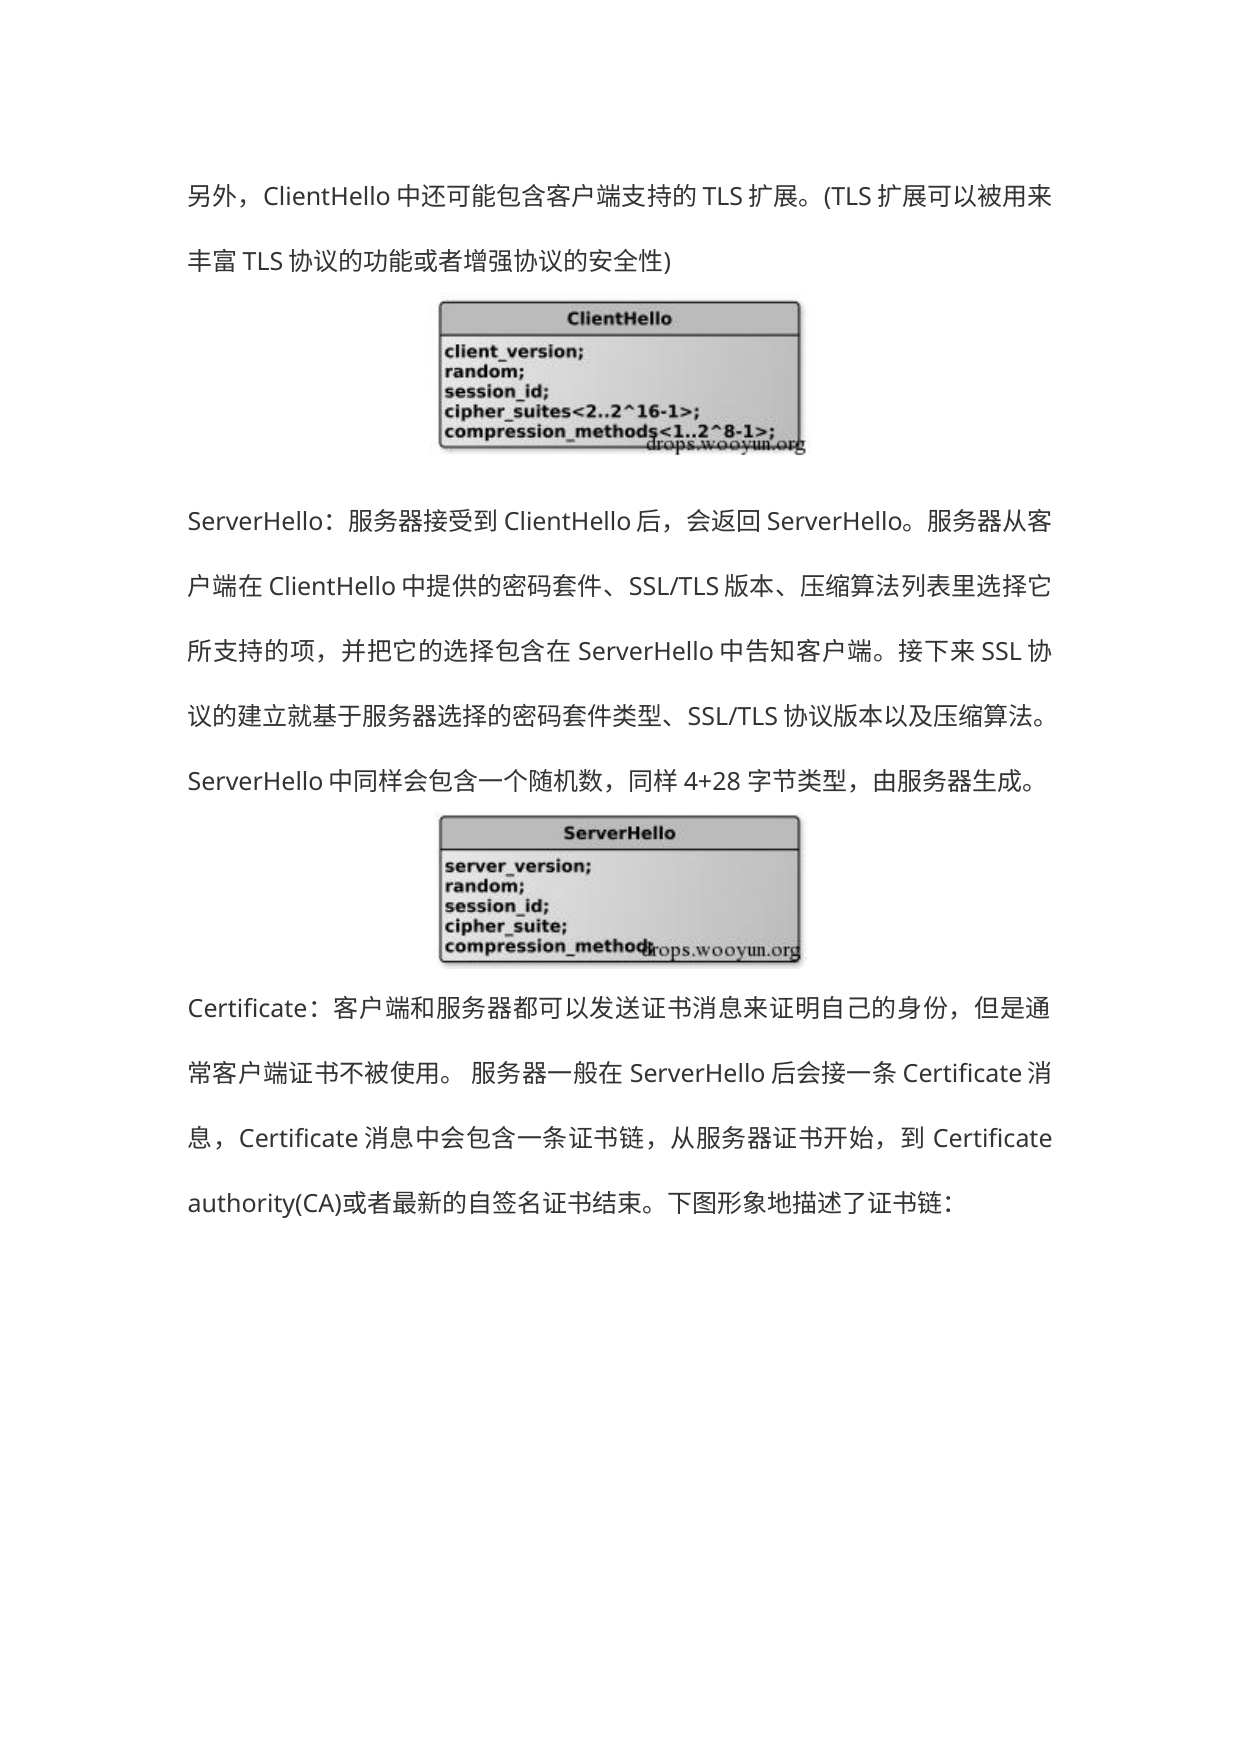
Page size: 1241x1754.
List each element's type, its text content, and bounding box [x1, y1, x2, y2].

text ServerHello：服务器接受到ClientHello后，会返回ServerHello。服务器从客户端在ClientHello中提供的密码套件、SSL/TLS版本、压缩算法列表里选择它所支持的项，并把它的选择包含在ServerHello中告知客户端。接下来SSL协议的建立就基于服务器选择的密码套件类型、SSL/TLS协议版本以及压缩算法。 [187, 487, 1053, 747]
text ServerHello中同样会包含一个随机数，同样4+28 字节类型，由服务器生成。 [187, 747, 1053, 812]
text Certificate：客户端和服务器都可以发送证书消息来证明自己的身份，但是通常客户端证书不被使用。 服务器一般在ServerHello后会接一条Certificate消息，Certificate消息中会包含一条证书链，从服务器证书开始，到Certificate authority(CA)或者最新的自签名证书结束。下图形象地描述了证书链： [187, 974, 1053, 1234]
text 另外，ClientHello中还可能包含客户端支持的TLS扩展。(TLS扩展可以被用来丰富TLS协议的功能或者增强协议的安全性) [187, 162, 1053, 292]
picture [428, 292, 812, 463]
picture [433, 812, 807, 969]
